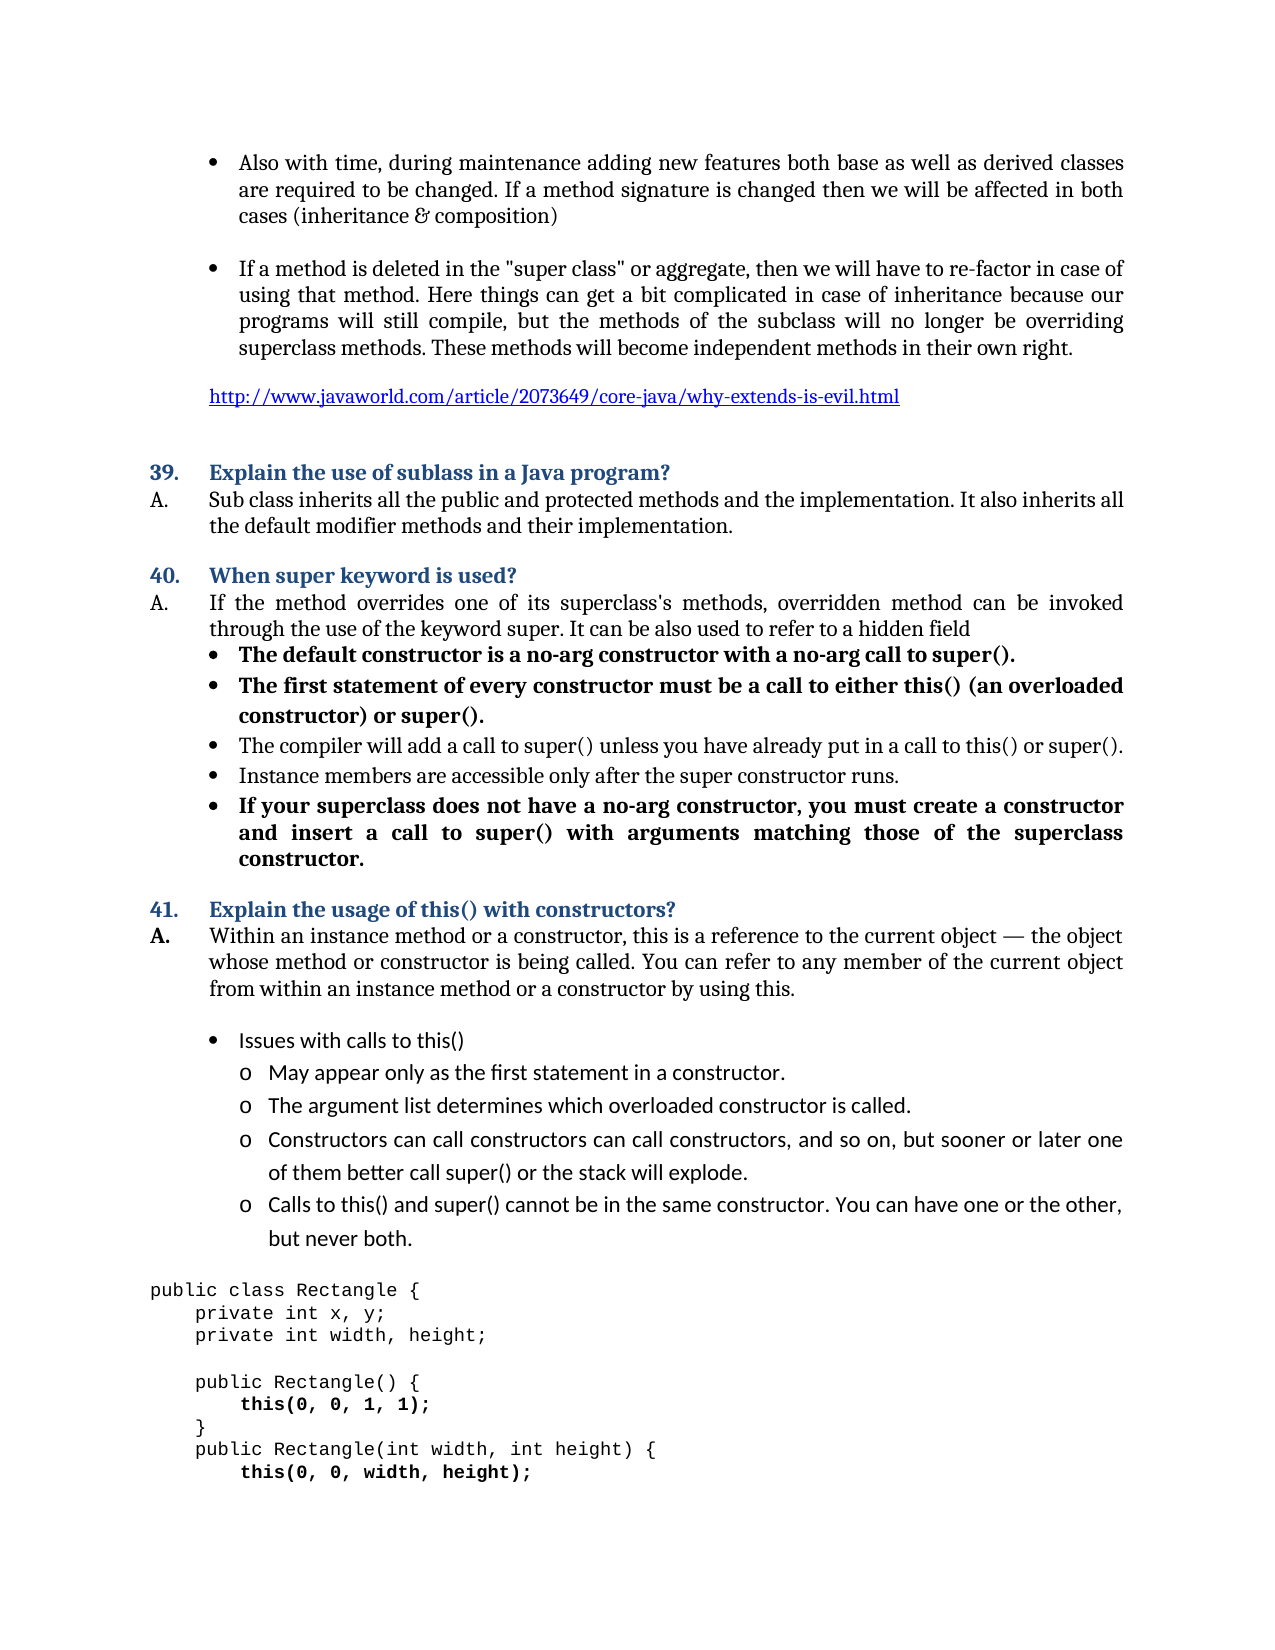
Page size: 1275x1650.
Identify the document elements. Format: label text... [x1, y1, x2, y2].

text public class Rectangle { [150, 1280, 1125, 1302]
text http://www.javaworld.com/article/2073649/core-java/why-extends-is-evil.html [187, 385, 1125, 409]
text this(0, 0, 1, 1); [150, 1394, 1125, 1416]
list Issues with calls to this() [209, 1026, 1125, 1054]
list The argument list determines which overloaded constructor is called. [238, 1091, 1125, 1121]
text public Rectangle() { [150, 1371, 1125, 1394]
list May appear only as the first statement in a constructor. [238, 1058, 1125, 1087]
text } [150, 1416, 1125, 1439]
list If the method overrides one of its superclass's methods, overridden method can be invoked through the use of the keyword super. It can be also used to refer to a hidden field [150, 589, 1125, 642]
list Calls to this() and super() cannot be in the same constructor. You can have one or the other, but never both. [238, 1191, 1125, 1252]
text private int x, y; [150, 1302, 1125, 1325]
list Also with time, during maintenance adding new features both base as well as derived classes are required to be changed. If a method signature is changed then we will be affected in both cases (inheritance & composition) [209, 150, 1125, 229]
list Constructors can call constructors can call constructors, and so on, but sooner or later one of them better call super() or the stack will explode. [238, 1125, 1125, 1186]
list The default constructor is a no-arg constructor with a no-arg call to super(). [209, 642, 1125, 669]
list The compiler will add a call to super() unless you have already put in a call to this() or super(). [209, 733, 1125, 759]
list Explain the use of sublass in a Java program? [150, 460, 1125, 487]
list If your superclass does not have a no-arg constructor, you must create a constructor and insert a call to super() with arguments matching those of the superclass constructor. [209, 793, 1125, 872]
list If a method is deleted in the "super class" or aggregate, then we will have to re-factor in case of using that method. Here things can get a bit complicated in case of inheritance because our programs will still compile, but the methods of the subclass will no longer be overriding superclass methods. These methods will become independent methods in their own right. [209, 255, 1125, 361]
list The first statement of every constructor must be a call to either this() (an overloaded constructor) or super(). [209, 672, 1125, 729]
text public Rectangle(int width, int height) { [150, 1439, 1125, 1461]
list Within an instance method or a constructor, this is a reference to the current object — the object whose method or constructor is being called. You can refer to any member of the current object from within an instance method or a constructor by using this. [150, 923, 1125, 1002]
text A. Sub class inherits all the public and protected methods and the implementation. It also inherits all the default modifier methods and their implementation. [150, 487, 1125, 539]
text private int width, height; [150, 1325, 1125, 1347]
text this(0, 0, width, height); [150, 1461, 1125, 1484]
list When super keyword is used? [150, 563, 1125, 589]
list Instance members are accessible only after the super constructor runs. [209, 763, 1125, 789]
list Explain the usage of this() with constructors? [150, 896, 1125, 923]
